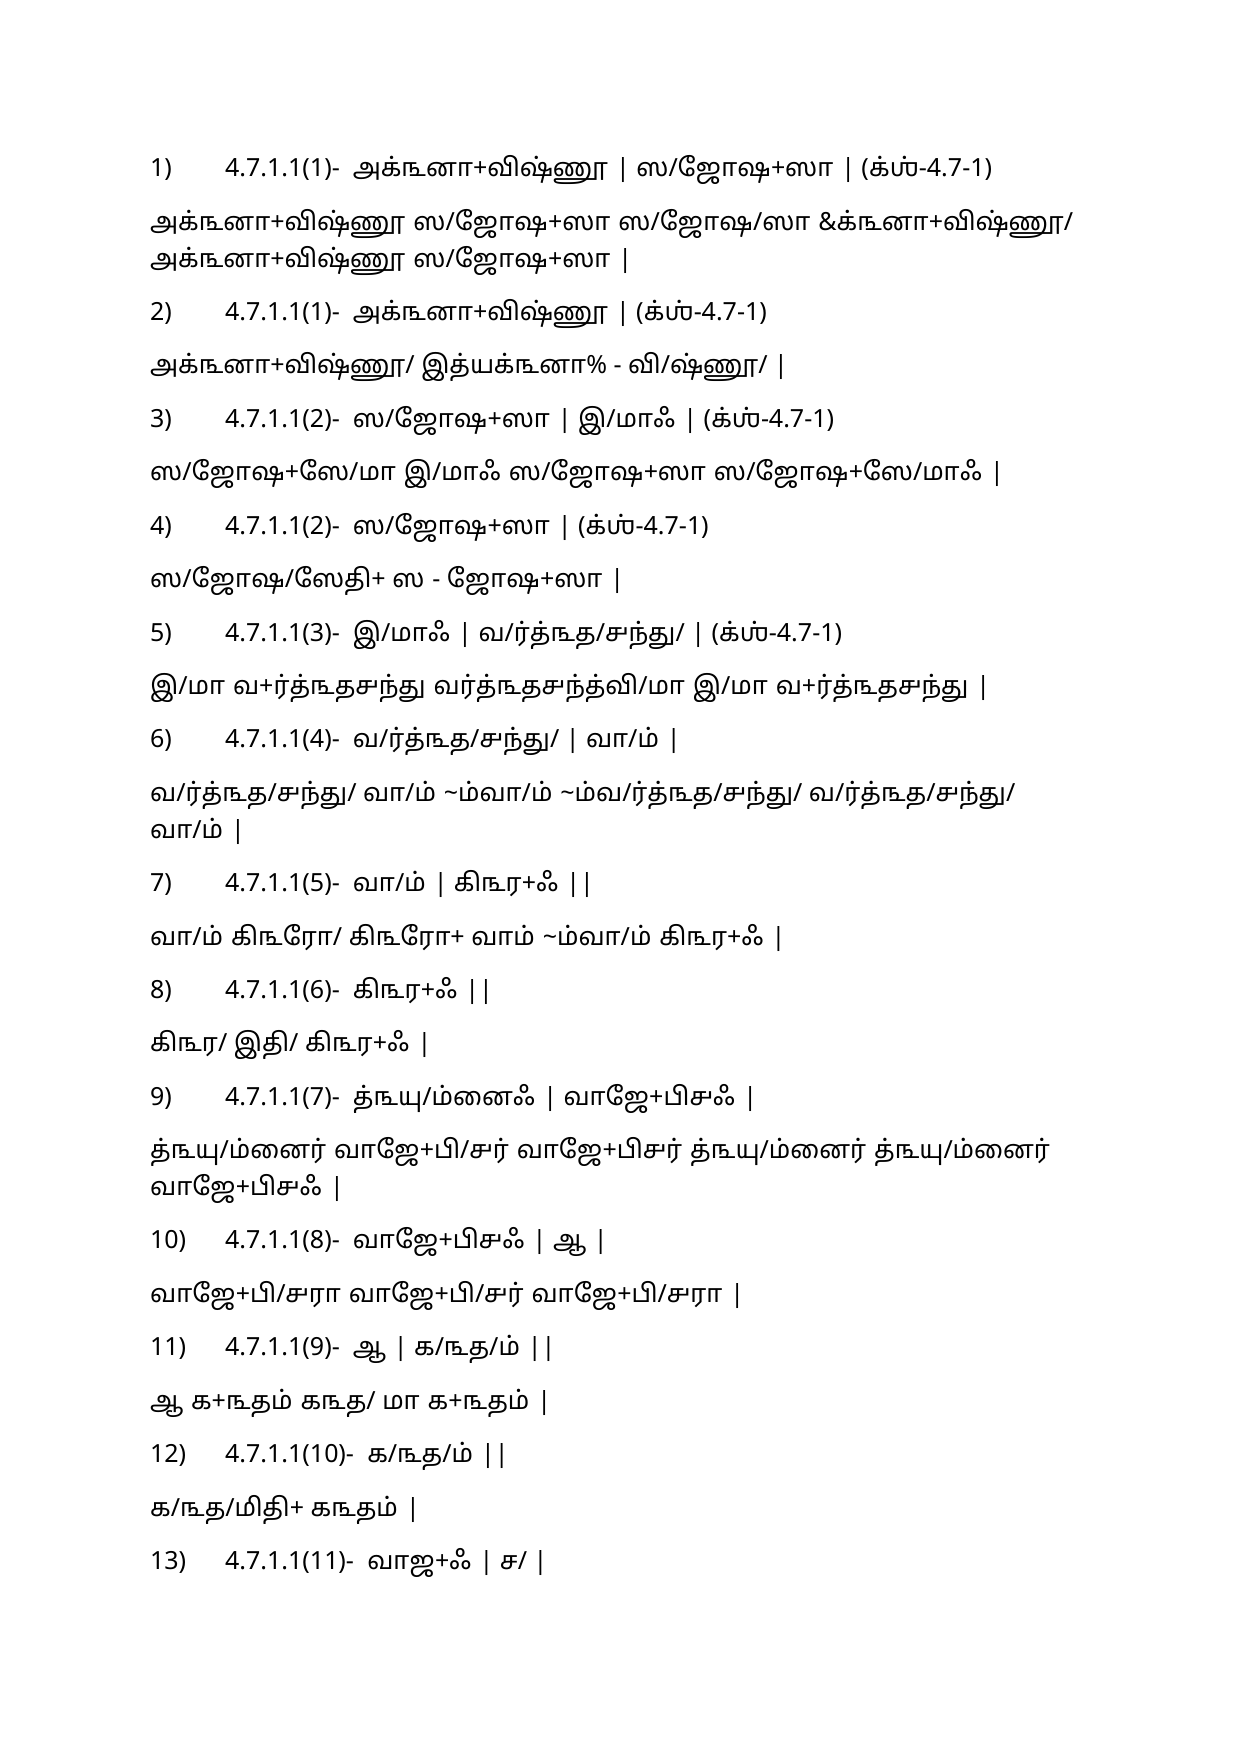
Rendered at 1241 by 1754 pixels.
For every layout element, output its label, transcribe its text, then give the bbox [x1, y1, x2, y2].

text வா/ம் கி௩ரோ/ கி௩ரோ+ வாம் ~ம்வா/ம் கி௩ர+ஃ | [150, 918, 1090, 952]
text 5) 4.7.1.1(3)- இ/மாஃ | வ/ர்த்௩த/௪ந்து/ | (க்ஶ்-4.7-1) [150, 614, 1090, 648]
text இ/மா வ+ர்த்௩த௪ந்து வர்த்௩த௪ந்த்வி/மா இ/மா வ+ர்த்௩த௪ந்து | [150, 668, 1090, 702]
text அக்௩னா+விஷ்ணூ ஸ/ஜோஷ+ஸா ஸ/ஜோஷ/ஸா &க்௩னா+விஷ்ணூ/ அக்௩னா+விஷ்ணூ ஸ/ஜோஷ+ஸா | [150, 203, 1090, 274]
text 12) 4.7.1.1(10)- க/௩த/ம் || [150, 1436, 1090, 1470]
text 3) 4.7.1.1(2)- ஸ/ஜோஷ+ஸா | இ/மாஃ | (க்ஶ்-4.7-1) [150, 401, 1090, 434]
text 13) 4.7.1.1(11)- வாஜ+ஃ | ச/ | [150, 1543, 1090, 1577]
text வ/ர்த்௩த/௪ந்து/ வா/ம் ~ம்வா/ம் ~ம்வ/ர்த்௩த/௪ந்து/ வ/ர்த்௩த/௪ந்து/ வா/ம் | [150, 774, 1090, 845]
text 9) 4.7.1.1(7)- த்௩யு/ம்னைஃ | வாஜே+பி௪ஃ | [150, 1078, 1090, 1113]
text 4) 4.7.1.1(2)- ஸ/ஜோஷ+ஸா | (க்ஶ்-4.7-1) [150, 507, 1090, 541]
text 8) 4.7.1.1(6)- கி௩ர+ஃ || [150, 972, 1090, 1006]
text 11) 4.7.1.1(9)- ஆ | க/௩த/ம் || [150, 1329, 1090, 1363]
text 7) 4.7.1.1(5)- வா/ம் | கி௩ர+ஃ || [150, 865, 1090, 899]
text த்௩யு/ம்னைர் வாஜே+பி/௪ர் வாஜே+பி௪ர் த்௩யு/ம்னைர் த்௩யு/ம்னைர் வாஜே+பி௪ஃ | [150, 1132, 1090, 1203]
text கி௩ர/ இதி/ கி௩ர+ஃ | [150, 1025, 1090, 1059]
text 1) 4.7.1.1(1)- அக்௩னா+விஷ்ணூ | ஸ/ஜோஷ+ஸா | (க்ஶ்-4.7-1) [150, 150, 1090, 184]
text வாஜே+பி/௪ரா வாஜே+பி/௪ர் வாஜே+பி/௪ரா | [150, 1276, 1090, 1310]
text ஸ/ஜோஷ/ஸேதி+ ஸ - ஜோஷ+ஸா | [150, 561, 1090, 595]
text 6) 4.7.1.1(4)- வ/ர்த்௩த/௪ந்து/ | வா/ம் | [150, 721, 1090, 755]
text ஸ/ஜோஷ+ஸே/மா இ/மாஃ ஸ/ஜோஷ+ஸா ஸ/ஜோஷ+ஸே/மாஃ | [150, 454, 1090, 488]
text 10) 4.7.1.1(8)- வாஜே+பி௪ஃ | ஆ | [150, 1222, 1090, 1256]
text க/௩த/மிதி+ க௩தம் | [150, 1489, 1090, 1523]
text அக்௩னா+விஷ்ணூ/ இத்யக்௩னா% - வி/ஷ்ணூ/ | [150, 347, 1090, 381]
text 2) 4.7.1.1(1)- அக்௩னா+விஷ்ணூ | (க்ஶ்-4.7-1) [150, 294, 1090, 328]
text ஆ க+௩தம் க௩த/ மா க+௩தம் | [150, 1382, 1090, 1417]
